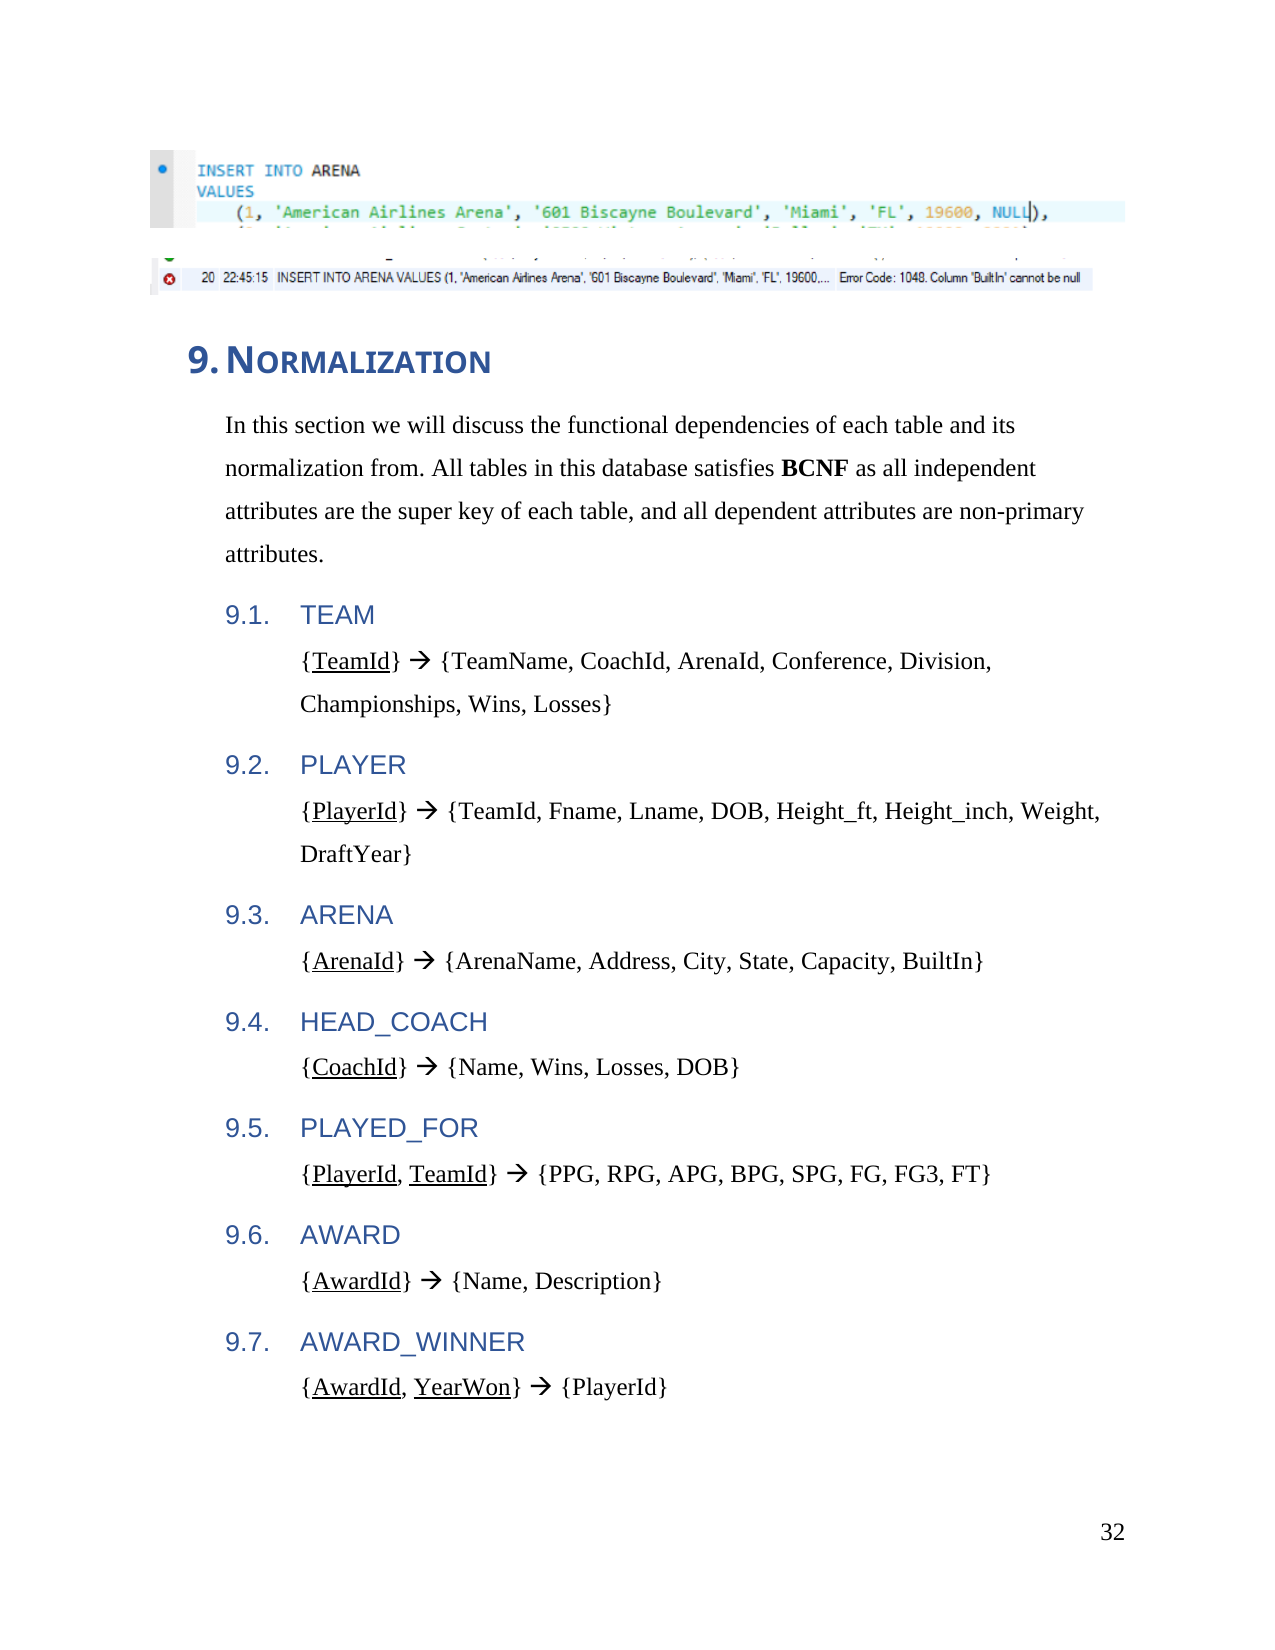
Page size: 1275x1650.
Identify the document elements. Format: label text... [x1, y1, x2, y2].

list {CoachId} {Name, Wins, Losses, DOB} [300, 1052, 1125, 1081]
list {PlayerId} {TeamId, Fname, Lname, DOB, Height_ft, Height_inch, Weight, DraftYear} [300, 796, 1125, 868]
subtitle ARENA [225, 899, 1125, 930]
subtitle PLAYED_FOR [225, 1112, 1125, 1143]
subtitle AWARD [225, 1219, 1125, 1250]
subtitle TEAM [225, 599, 1125, 631]
list {ArenaId} {ArenaName, Address, City, State, Capacity, BuiltIn} [300, 946, 1125, 974]
subtitle HEAD_COACH [225, 1006, 1125, 1037]
list {AwardId} {Name, Description} [300, 1266, 1125, 1294]
picture [150, 258, 1093, 295]
list {PlayerId, TeamId} {PPG, RPG, APG, BPG, SPG, FG, FG3, FT} [300, 1159, 1125, 1188]
subtitle PLAYER [225, 749, 1125, 780]
subtitle AWARD_WINNER [225, 1326, 1125, 1357]
picture [150, 150, 1125, 228]
list {AwardId, YearWon} {PlayerId} [300, 1372, 1125, 1401]
text In this section we will discuss the functional dependencies of each table and its normalization from. All tables in this database satisfies BCNF as all independent attributes are the super key of each table, and all dependent attributes are non-primary attributes. [225, 410, 1125, 568]
subtitle Normalization [187, 334, 1125, 385]
list {TeamId} {TeamName, CoachId, ArenaId, Conference, Division, Championships, Wins, Losses} [300, 646, 1125, 718]
